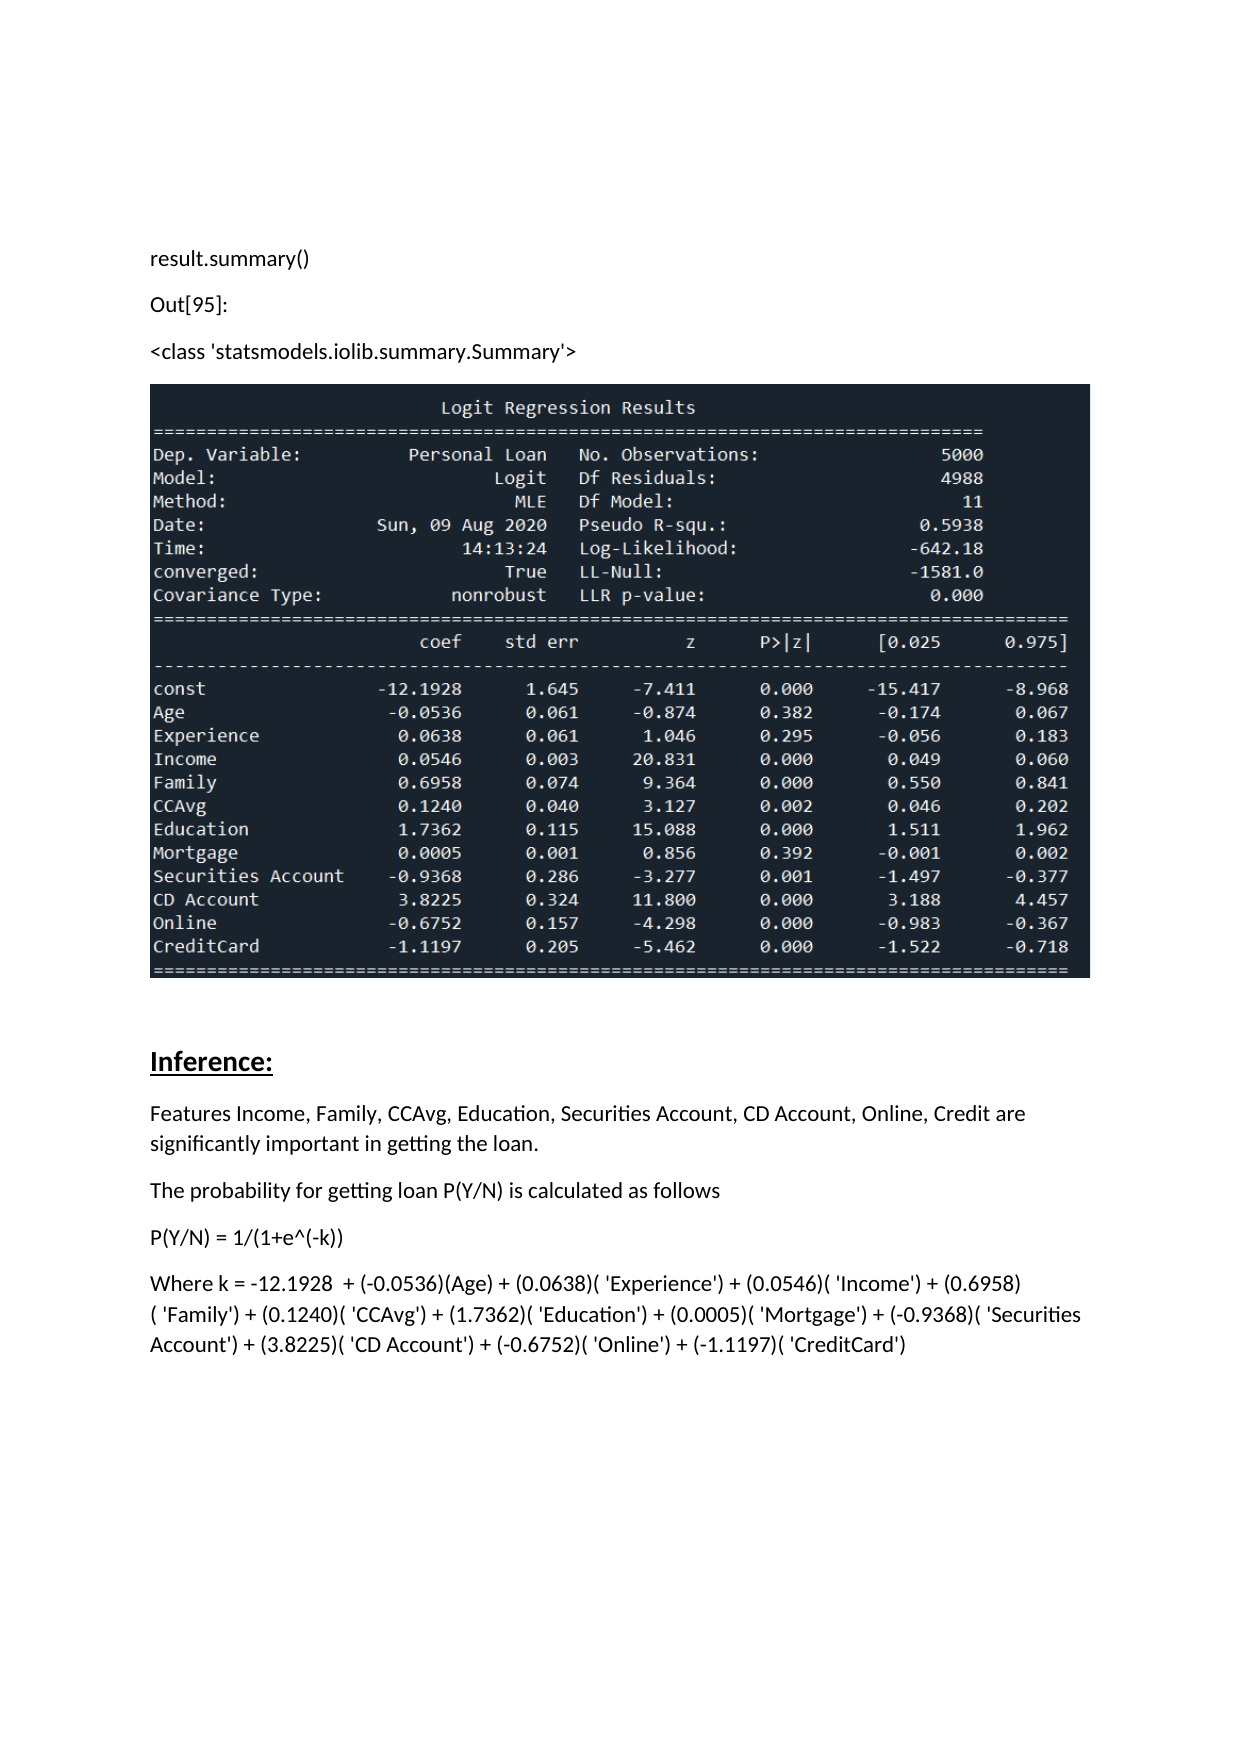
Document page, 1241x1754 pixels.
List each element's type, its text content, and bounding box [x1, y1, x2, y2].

text The probability for getting loan P(Y/N) is calculated as follows [150, 1176, 1090, 1204]
text P(Y/N) = 1/(1+e^(-k)) [150, 1223, 1090, 1251]
picture [150, 384, 1091, 978]
text result.summary() [150, 244, 1090, 272]
text Out[95]: [150, 291, 1090, 319]
text <class 'statsmodels.iolib.summary.Summary'> [150, 337, 1090, 366]
text Inference: [150, 1043, 1090, 1079]
text Features Income, Family, CCAvg, Education, Securities Account, CD Account, Online, Credit are significantly important in getting the loan. [150, 1099, 1090, 1157]
text Where k = -12.1928 + (-0.0536)(Age) + (0.0638)( 'Experience') + (0.0546)( 'Income') + (0.6958)( 'Family') + (0.1240)( 'CCAvg') + (1.7362)( 'Education') + (0.0005)( 'Mortgage') + (-0.9368)( 'Securities Account') + (3.8225)( 'CD Account') + (-0.6752)( 'Online') + (-1.1197)( 'CreditCard') [150, 1269, 1090, 1358]
